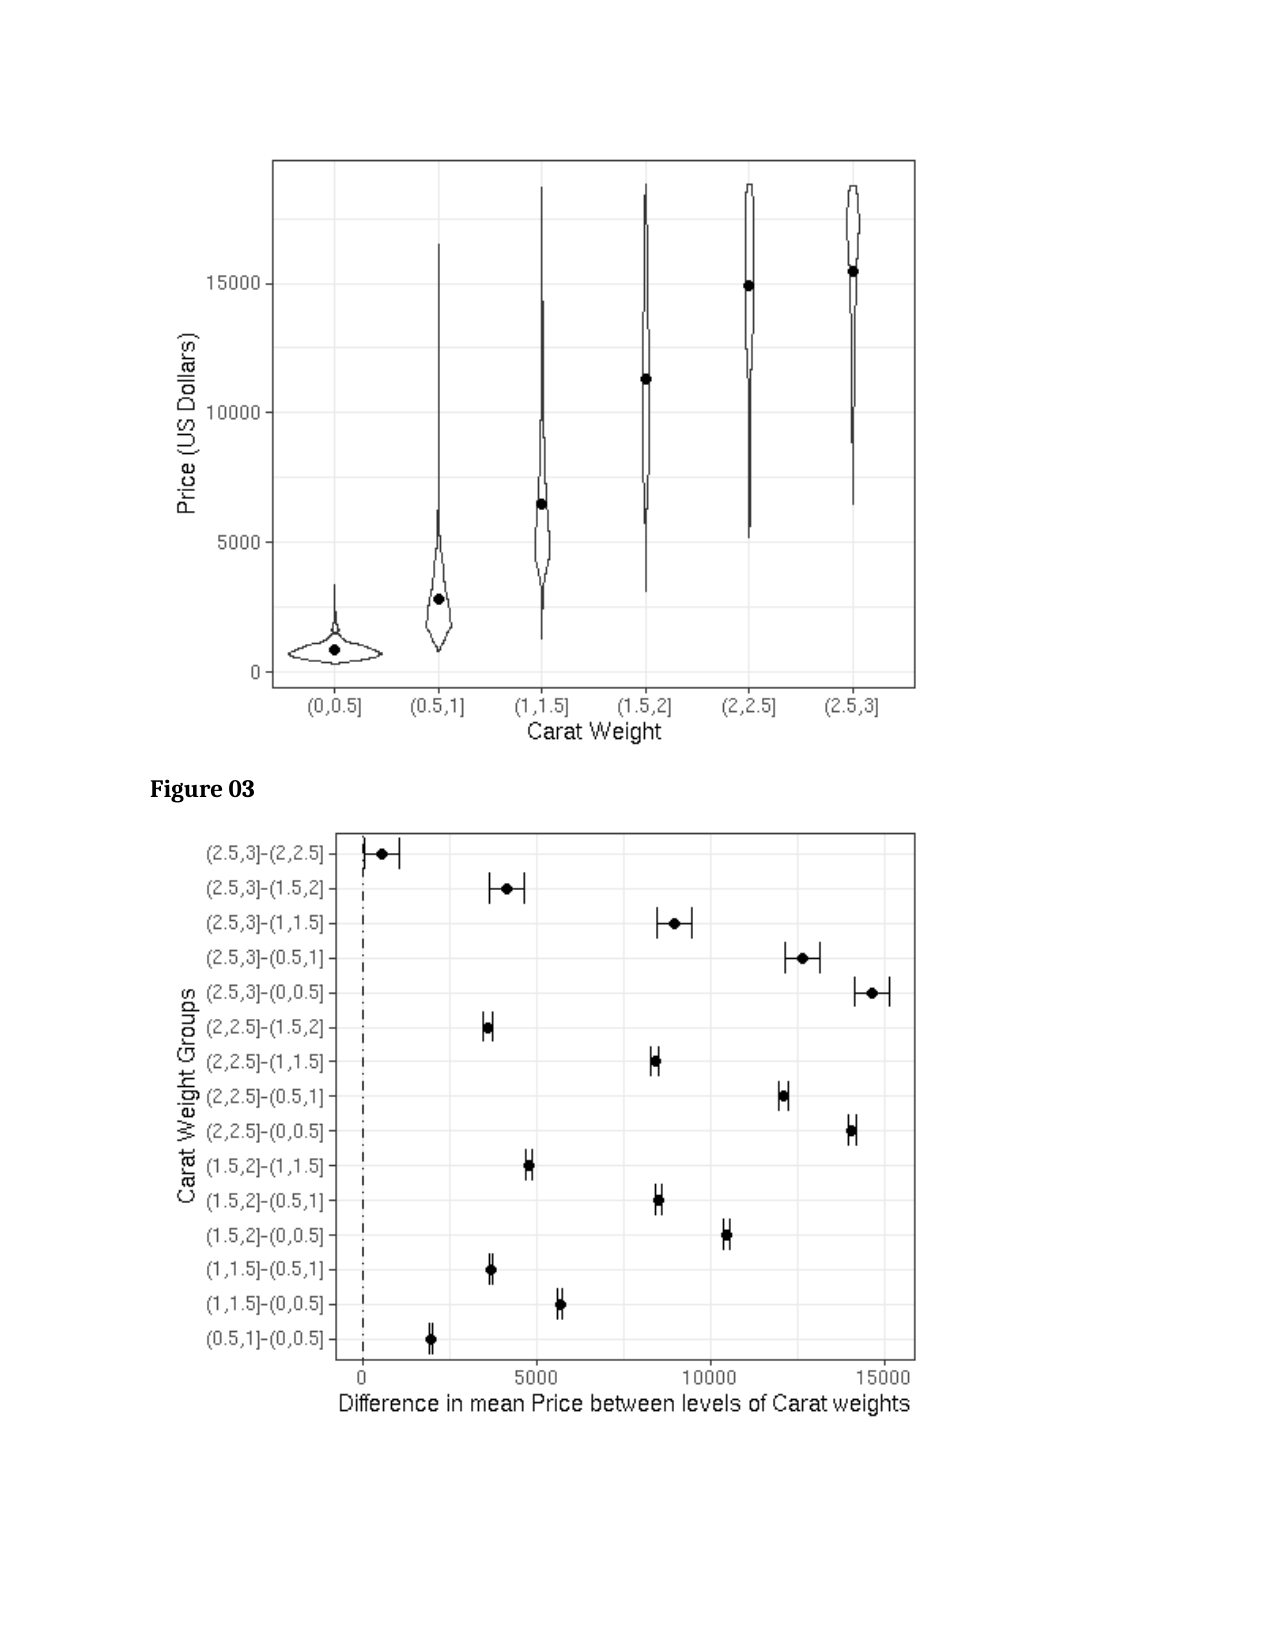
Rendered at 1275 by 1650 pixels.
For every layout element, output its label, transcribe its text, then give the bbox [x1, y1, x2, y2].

picture [168, 822, 927, 1429]
text Figure 03 [150, 775, 1125, 804]
picture [168, 150, 927, 757]
